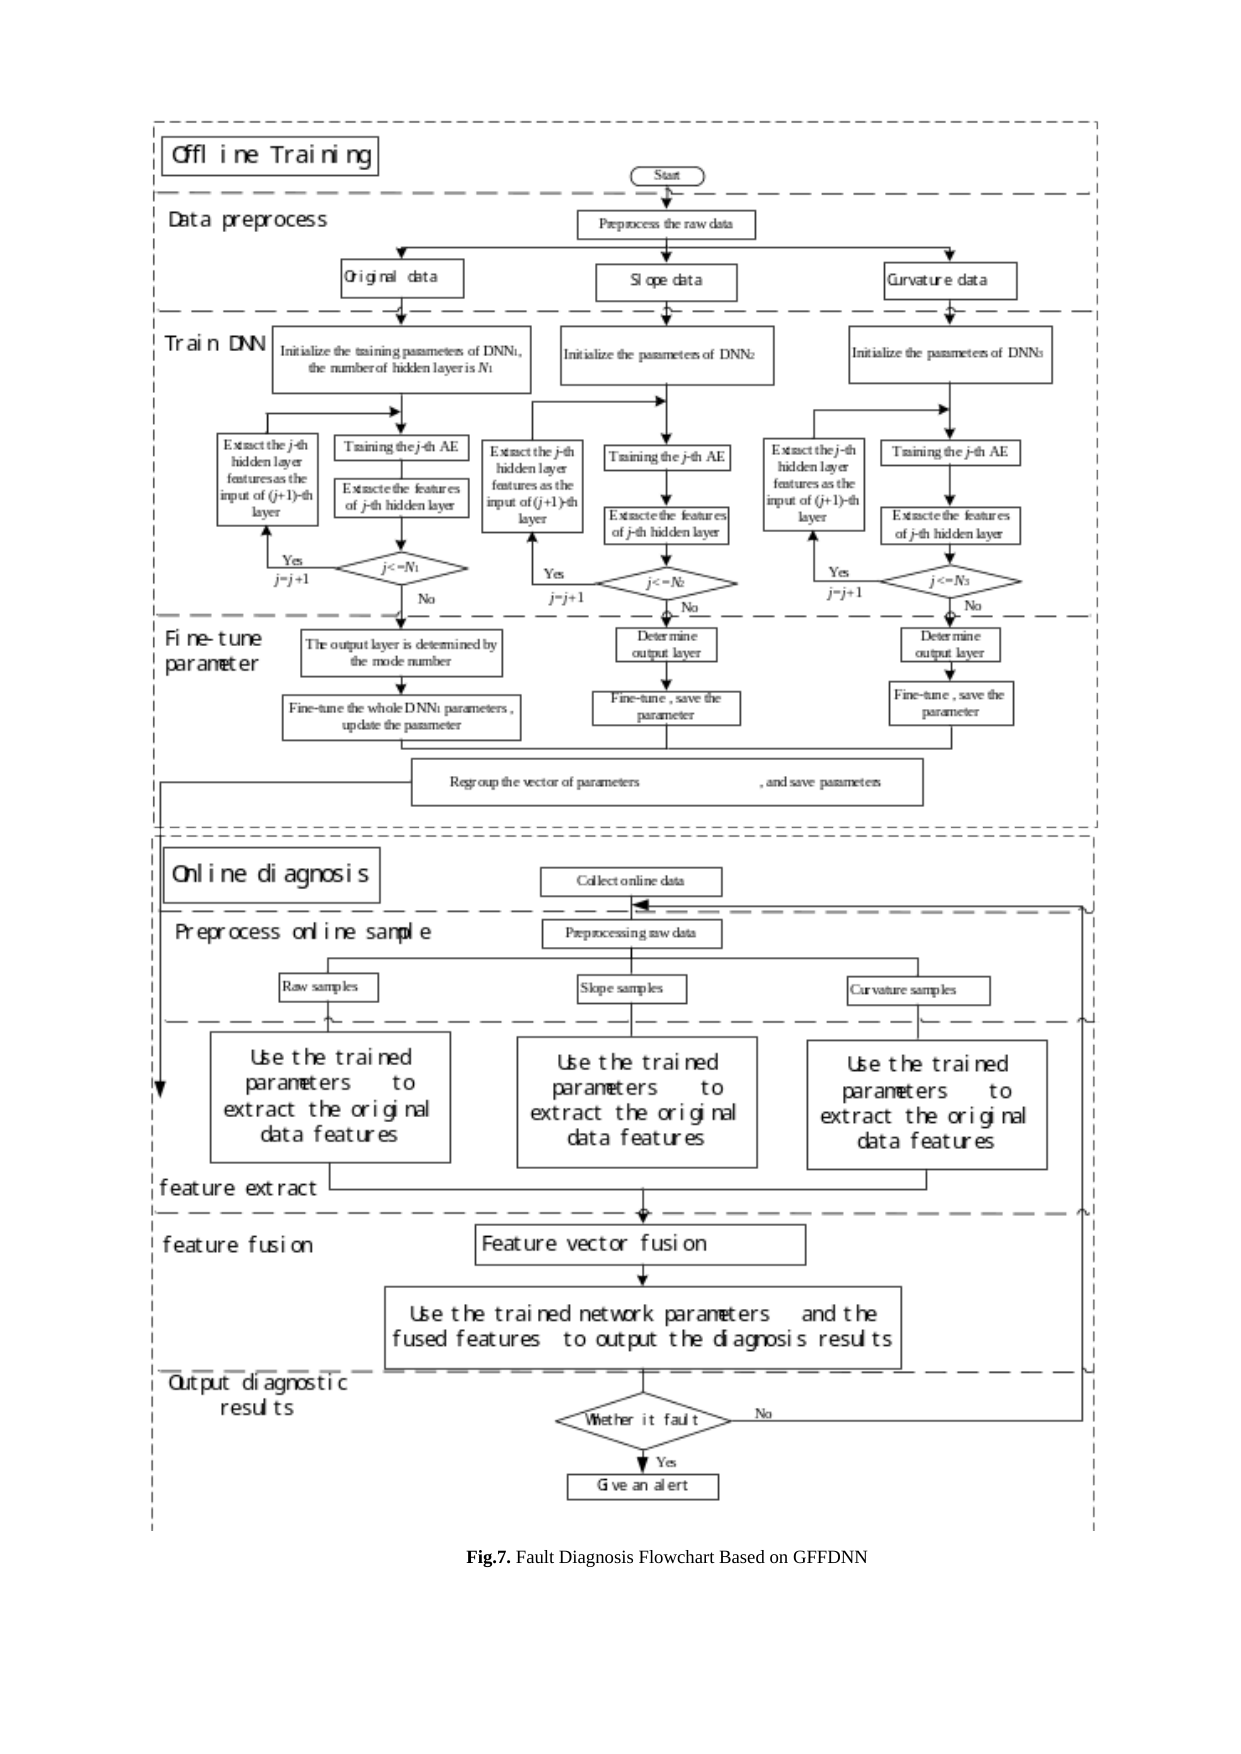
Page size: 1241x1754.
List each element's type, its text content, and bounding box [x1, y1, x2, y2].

text Fig.7. Fault Diagnosis Flowchart Based on GFFDNN [112, 1531, 1128, 1572]
